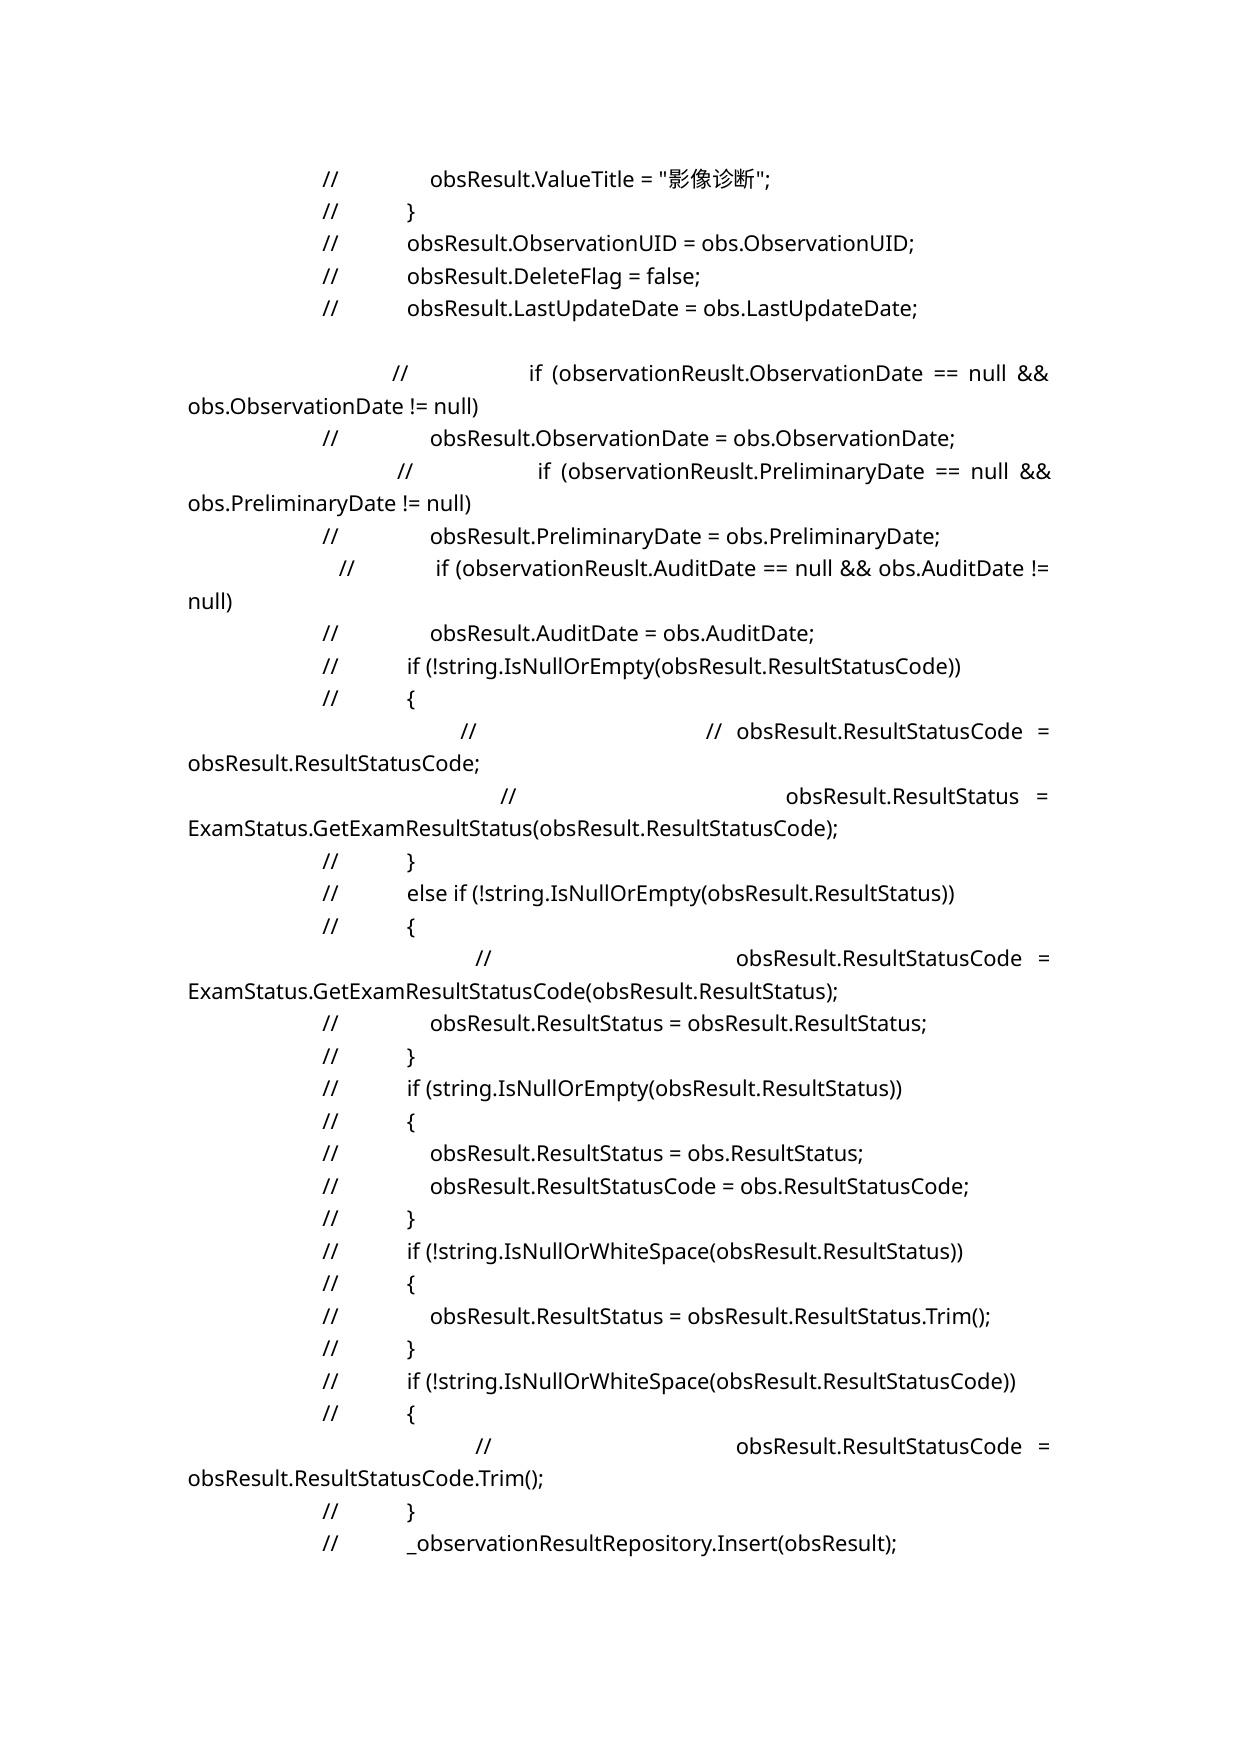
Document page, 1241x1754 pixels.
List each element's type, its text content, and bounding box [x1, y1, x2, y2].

text // _observationResultRepository.Insert(obsResult); [187, 1527, 1053, 1559]
text // { [187, 682, 1053, 714]
text // obsResult.ObservationUID = obs.ObservationUID; [187, 227, 1053, 259]
text // obsResult.LastUpdateDate = obs.LastUpdateDate; [187, 292, 1053, 324]
text // } [187, 1332, 1053, 1364]
text // if (!string.IsNullOrEmpty(obsResult.ResultStatusCode)) [187, 649, 1053, 682]
text // obsResult.DeleteFlag = false; [187, 259, 1053, 292]
text // obsResult.ResultStatus = obsResult.ResultStatus.Trim(); [187, 1299, 1053, 1332]
text // if (string.IsNullOrEmpty(obsResult.ResultStatus)) [187, 1072, 1053, 1104]
text // obsResult.ResultStatus = obs.ResultStatus; [187, 1137, 1053, 1169]
text // obsResult.ResultStatus = ExamStatus.GetExamResultStatus(obsResult.ResultStatusCode); [187, 779, 1053, 844]
text // else if (!string.IsNullOrEmpty(obsResult.ResultStatus)) [187, 877, 1053, 909]
text // if (observationReuslt.ObservationDate == null && obs.ObservationDate != null) [187, 357, 1053, 422]
text // } [187, 1202, 1053, 1234]
text // } [187, 194, 1053, 227]
text // { [187, 1397, 1053, 1429]
text // { [187, 909, 1053, 942]
text // } [187, 1039, 1053, 1072]
text // obsResult.PreliminaryDate = obs.PreliminaryDate; [187, 519, 1053, 552]
text // obsResult.ResultStatus = obsResult.ResultStatus; [187, 1007, 1053, 1039]
text // obsResult.ValueTitle = "影像诊断"; [187, 162, 1053, 194]
text // obsResult.ResultStatusCode = ExamStatus.GetExamResultStatusCode(obsResult.ResultStatus); [187, 942, 1053, 1007]
text // obsResult.ResultStatusCode = obs.ResultStatusCode; [187, 1169, 1053, 1202]
text // { [187, 1267, 1053, 1299]
text // { [187, 1104, 1053, 1137]
text // // obsResult.ResultStatusCode = obsResult.ResultStatusCode; [187, 714, 1053, 779]
text // } [187, 844, 1053, 877]
text // if (!string.IsNullOrWhiteSpace(obsResult.ResultStatusCode)) [187, 1364, 1053, 1397]
text // obsResult.ResultStatusCode = obsResult.ResultStatusCode.Trim(); [187, 1429, 1053, 1494]
text // } [187, 1494, 1053, 1527]
text // if (observationReuslt.PreliminaryDate == null && obs.PreliminaryDate != null) [187, 454, 1053, 519]
text // obsResult.ObservationDate = obs.ObservationDate; [187, 422, 1053, 454]
text // if (!string.IsNullOrWhiteSpace(obsResult.ResultStatus)) [187, 1234, 1053, 1267]
text // obsResult.AuditDate = obs.AuditDate; [187, 617, 1053, 649]
text // if (observationReuslt.AuditDate == null && obs.AuditDate != null) [187, 552, 1053, 617]
